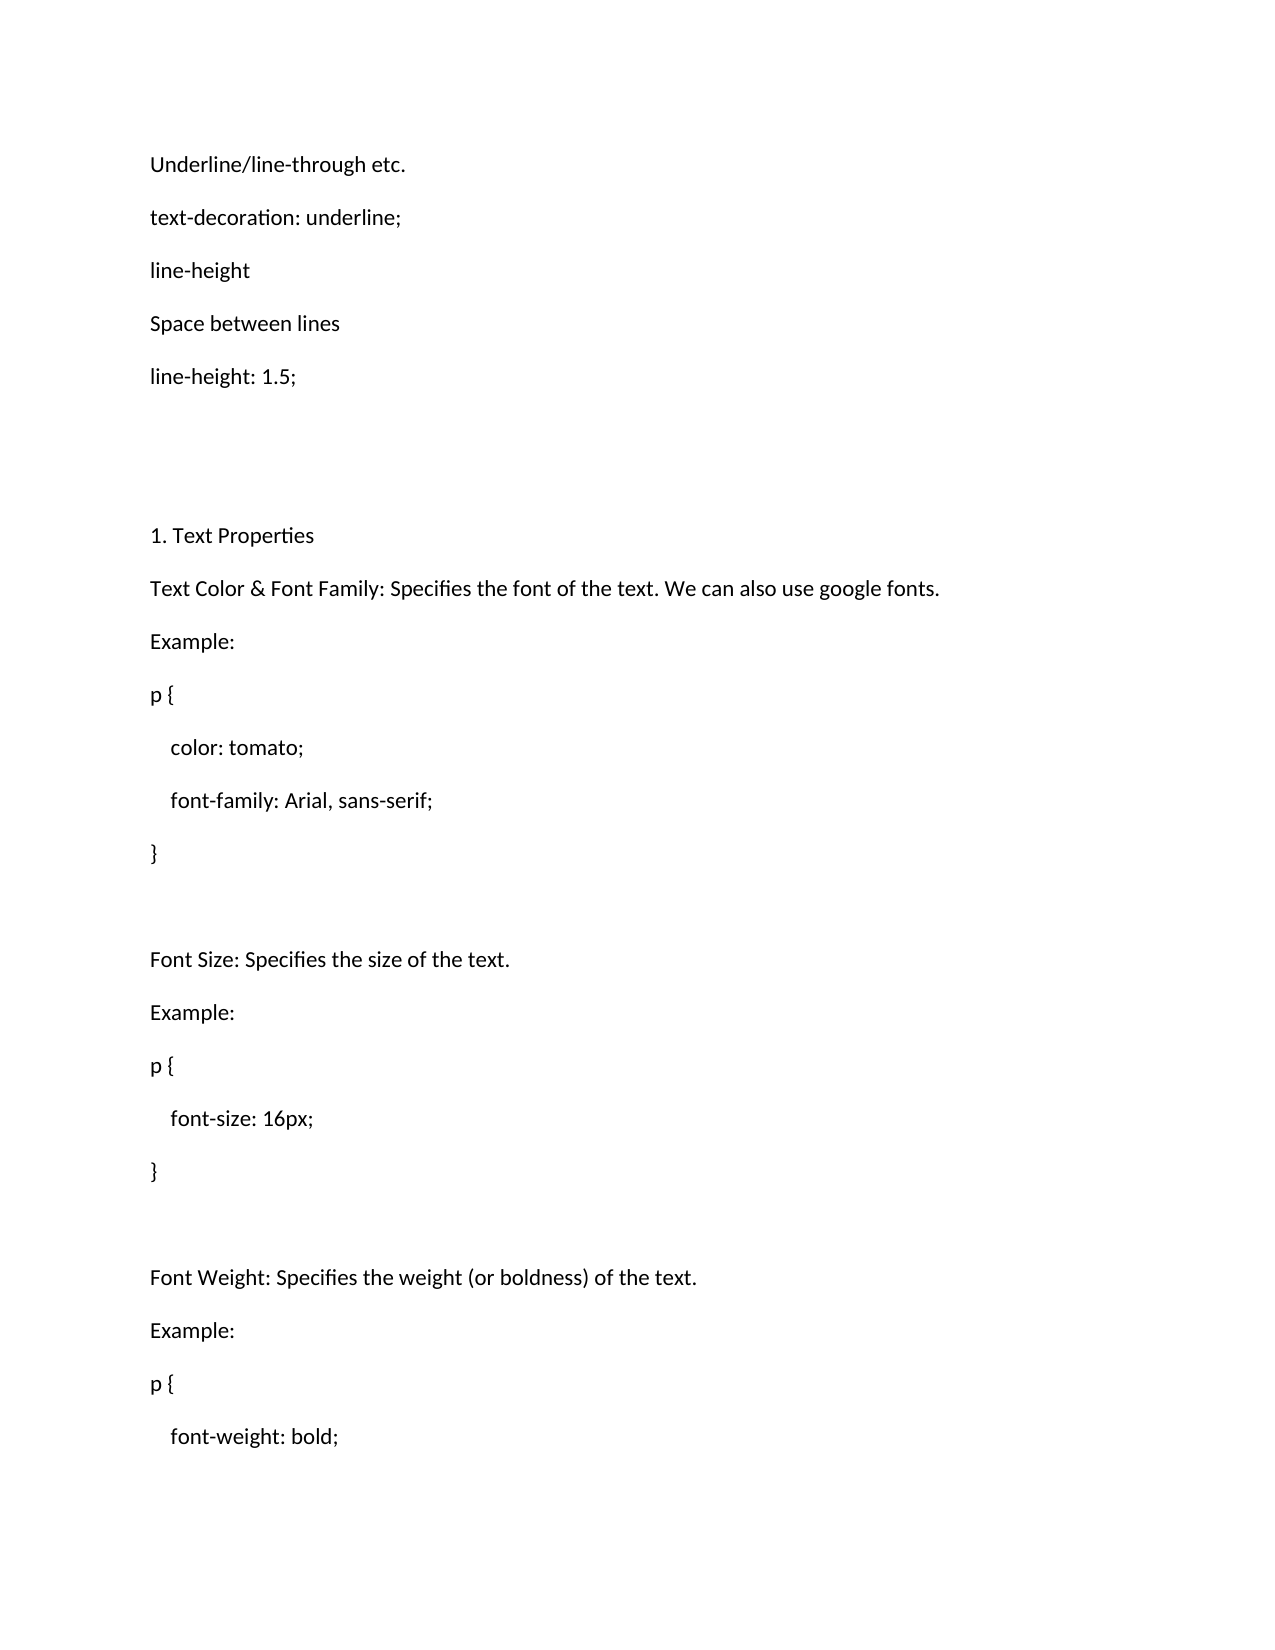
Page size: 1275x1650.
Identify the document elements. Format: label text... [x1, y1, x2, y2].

text Underline/line-through etc. [150, 150, 1125, 178]
text font-family: Arial, sans-serif; [150, 786, 1125, 814]
text 1. Text Properties [150, 521, 1125, 549]
text Text Color & Font Family: Specifies the font of the text. We can also use google fonts. [150, 574, 1125, 602]
text p { [150, 1369, 1125, 1397]
text line-height [150, 256, 1125, 284]
text Font Weight: Specifies the weight (or boldness) of the text. [150, 1263, 1125, 1291]
text p { [150, 680, 1125, 708]
text text-decoration: underline; [150, 203, 1125, 231]
text font-size: 16px; [150, 1104, 1125, 1132]
text Font Size: Specifies the size of the text. [150, 945, 1125, 973]
text Example: [150, 627, 1125, 655]
text font-weight: bold; [150, 1422, 1125, 1451]
text } [150, 839, 1125, 867]
text Space between lines [150, 309, 1125, 337]
text line-height: 1.5; [150, 362, 1125, 390]
text } [150, 1157, 1125, 1185]
text Example: [150, 998, 1125, 1026]
text Example: [150, 1316, 1125, 1344]
text p { [150, 1051, 1125, 1079]
text color: tomato; [150, 733, 1125, 761]
